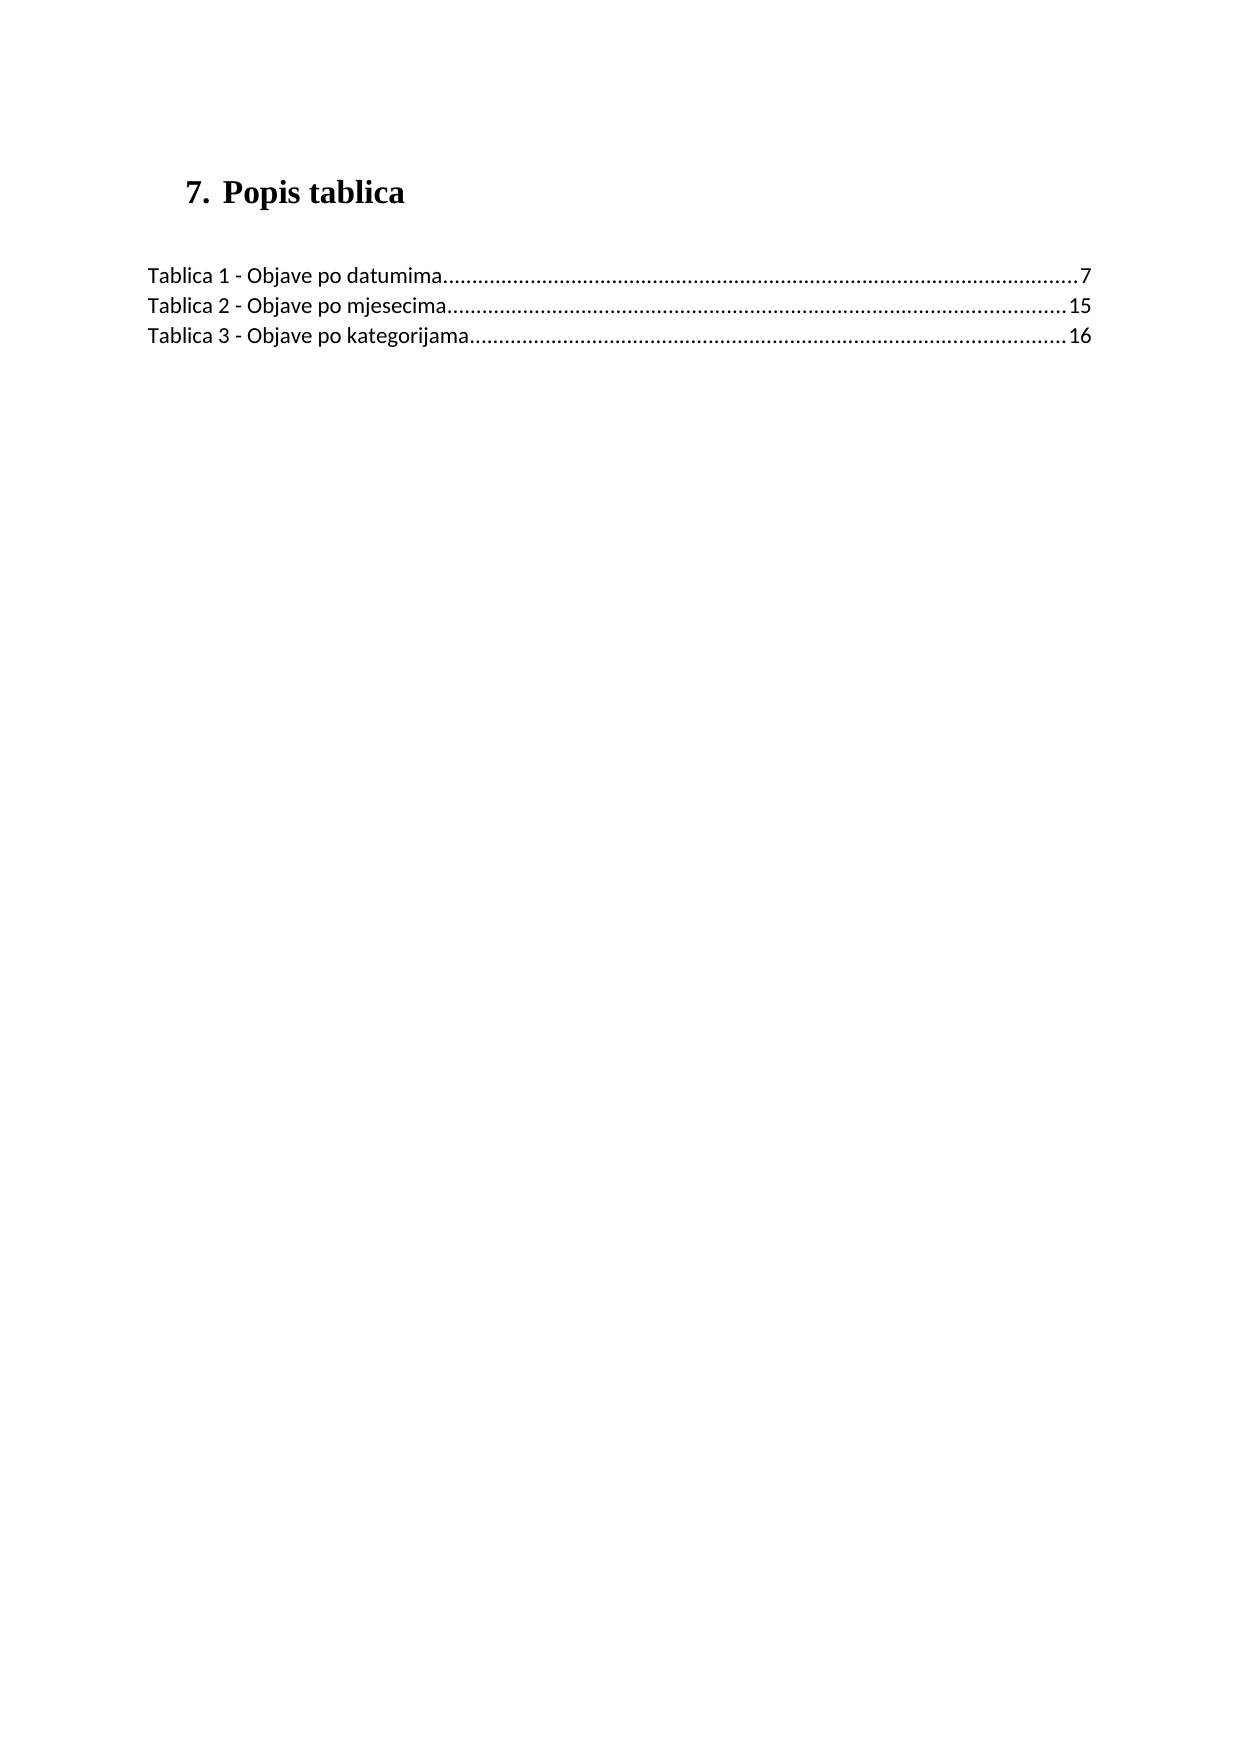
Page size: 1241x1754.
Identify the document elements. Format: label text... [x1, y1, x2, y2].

subtitle Popis tablica [185, 173, 1093, 211]
text Tablica 2 - Objave po mjesecima 15 [148, 291, 1093, 319]
text Tablica 1 - Objave po datumima 7 [148, 261, 1093, 289]
text Tablica 3 - Objave po kategorijama 16 [148, 321, 1093, 349]
